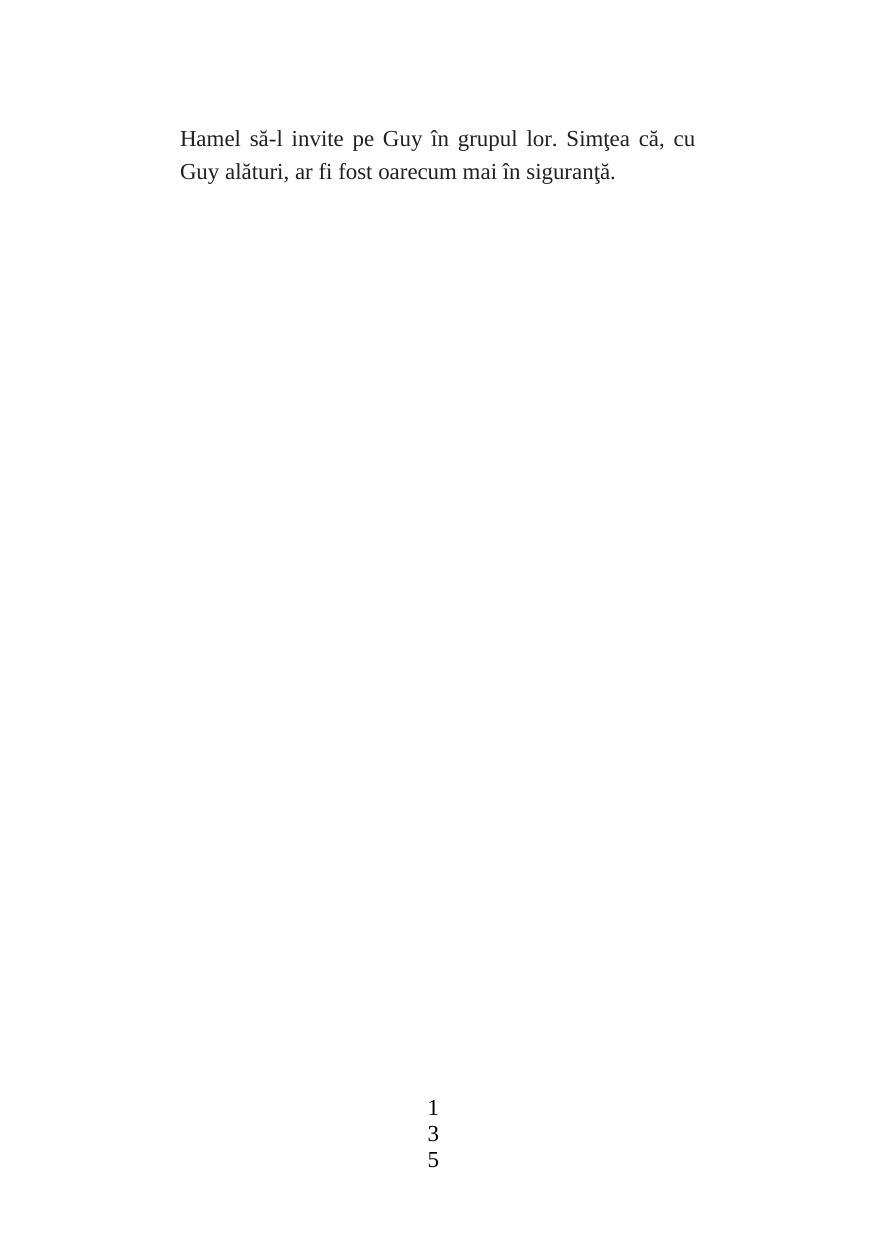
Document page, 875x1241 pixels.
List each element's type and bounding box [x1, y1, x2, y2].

list [180, 120, 696, 186]
